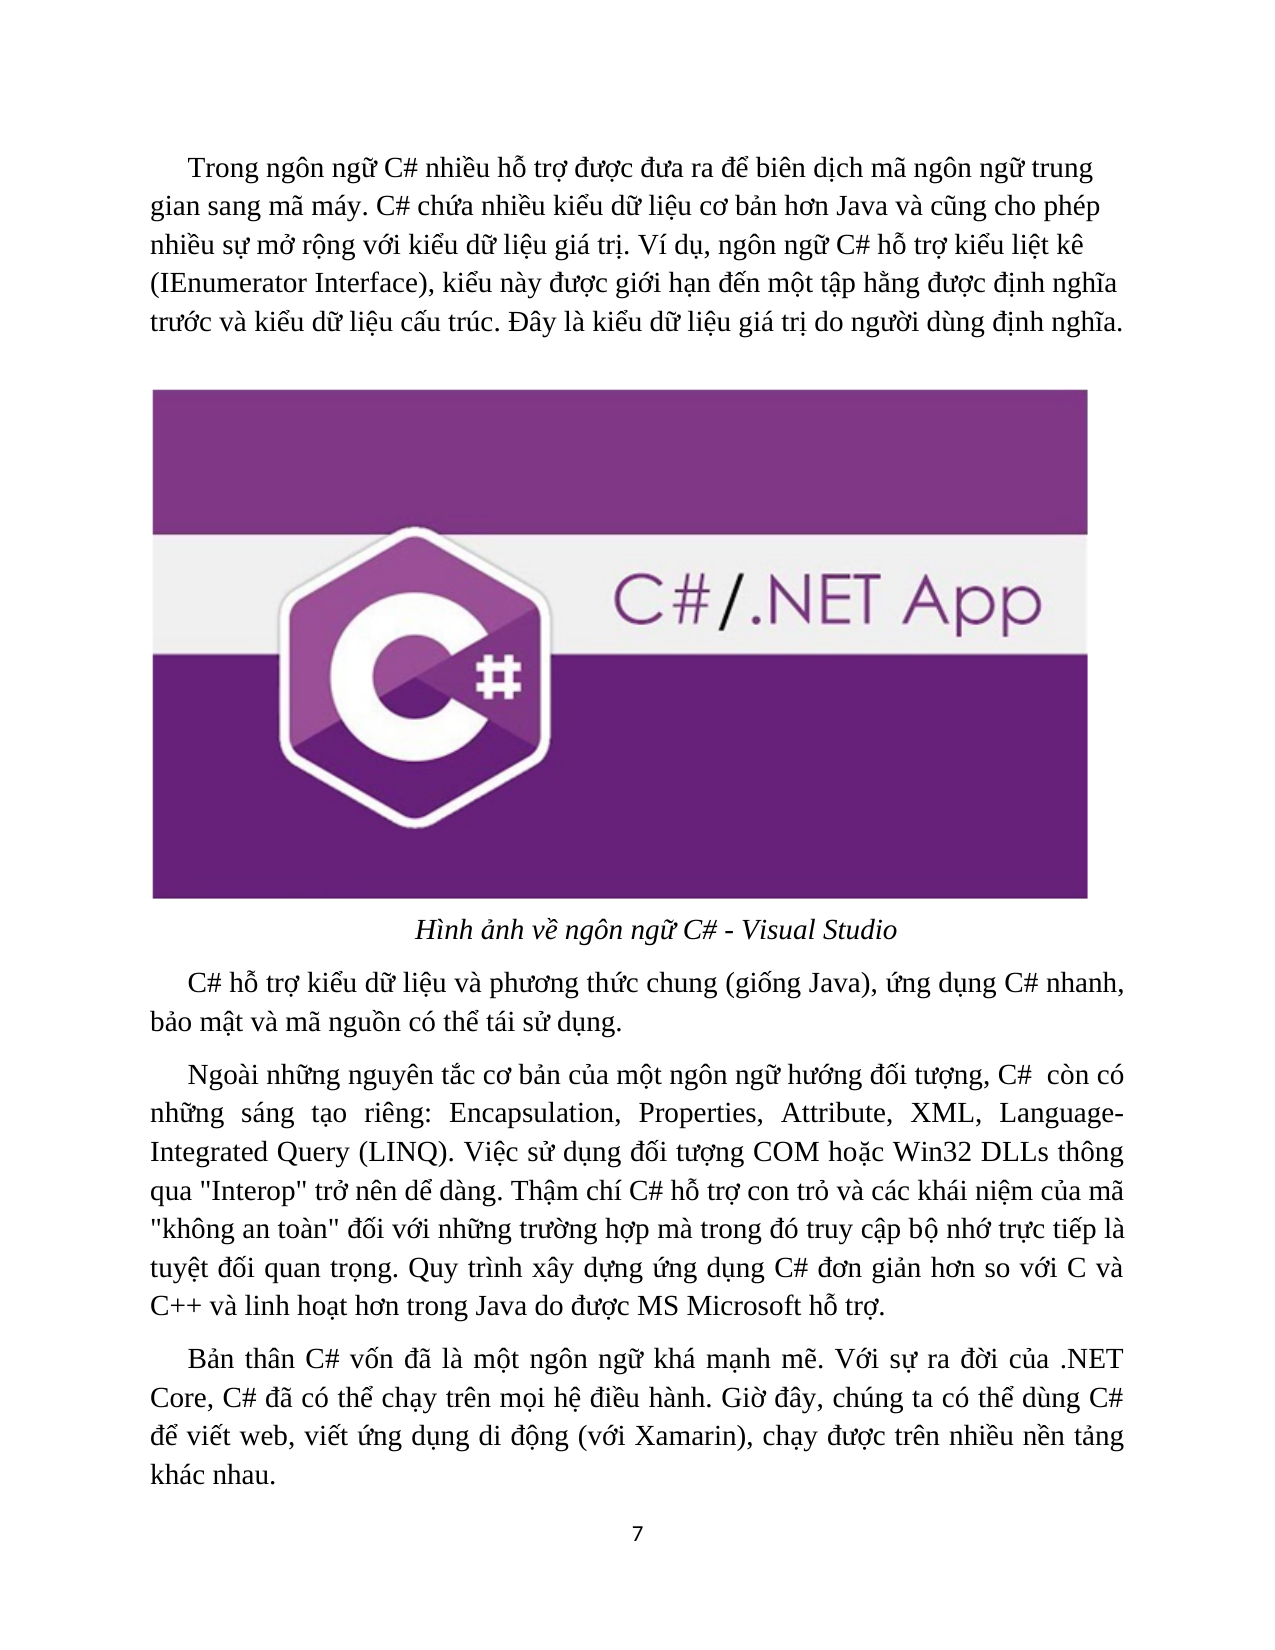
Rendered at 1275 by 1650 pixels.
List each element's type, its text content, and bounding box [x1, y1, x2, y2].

text Bản thân C# vốn đã là một ngôn ngữ khá mạnh mẽ. Với sự ra đời của .NET Core, C# đã có thể chạy trên mọi hệ điều hành. Giờ đây, chúng ta có thể dùng C# để viết web, viết ứng dụng di động (với Xamarin), chạy được trên nhiều nền tảng khác nhau. [150, 1341, 1125, 1491]
text Hình ảnh về ngôn ngữ C# - Visual Studio [150, 912, 1125, 946]
text Trong ngôn ngữ C# nhiều hỗ trợ được đưa ra để biên dịch mã ngôn ngữ trung gian sang mã máy. C# chứa nhiều kiểu dữ liệu cơ bản hơn Java và cũng cho phép nhiều sự mở rộng với kiểu dữ liệu giá trị. Ví dụ, ngôn ngữ C# hỗ trợ kiểu liệt kê (IEnumerator Interface), kiểu này được giới hạn đến một tập hằng được định nghĩa trước và kiểu dữ liệu cấu trúc. Đây là kiểu dữ liệu giá trị do người dùng định nghĩa. [150, 150, 1125, 338]
text Ngoài những nguyên tắc cơ bản của một ngôn ngữ hướng đối tượng, C# còn có những sáng tạo riêng: Encapsulation, Properties, Attribute, XML, Language-Integrated Query (LINQ). Việc sử dụng đối tượng COM hoặc Win32 DLLs thông qua "Interop" trở nên dể dàng. Thậm chí C# hỗ trợ con trỏ và các khái niệm của mã "không an toàn" đối với những trường hợp mà trong đó truy cập bộ nhớ trực tiếp là tuyệt đối quan trọng. Quy trình xây dựng ứng dụng C# đơn giản hơn so với C và C++ và linh hoạt hơn trong Java do được MS Microsoft hỗ trợ. [150, 1057, 1125, 1322]
text C# hỗ trợ kiểu dữ liệu và phương thức chung (giống Java), ứng dụng C# nhanh, bảo mật và mã nguồn có thể tái sử dụng. [150, 965, 1125, 1037]
picture [150, 387, 1091, 902]
